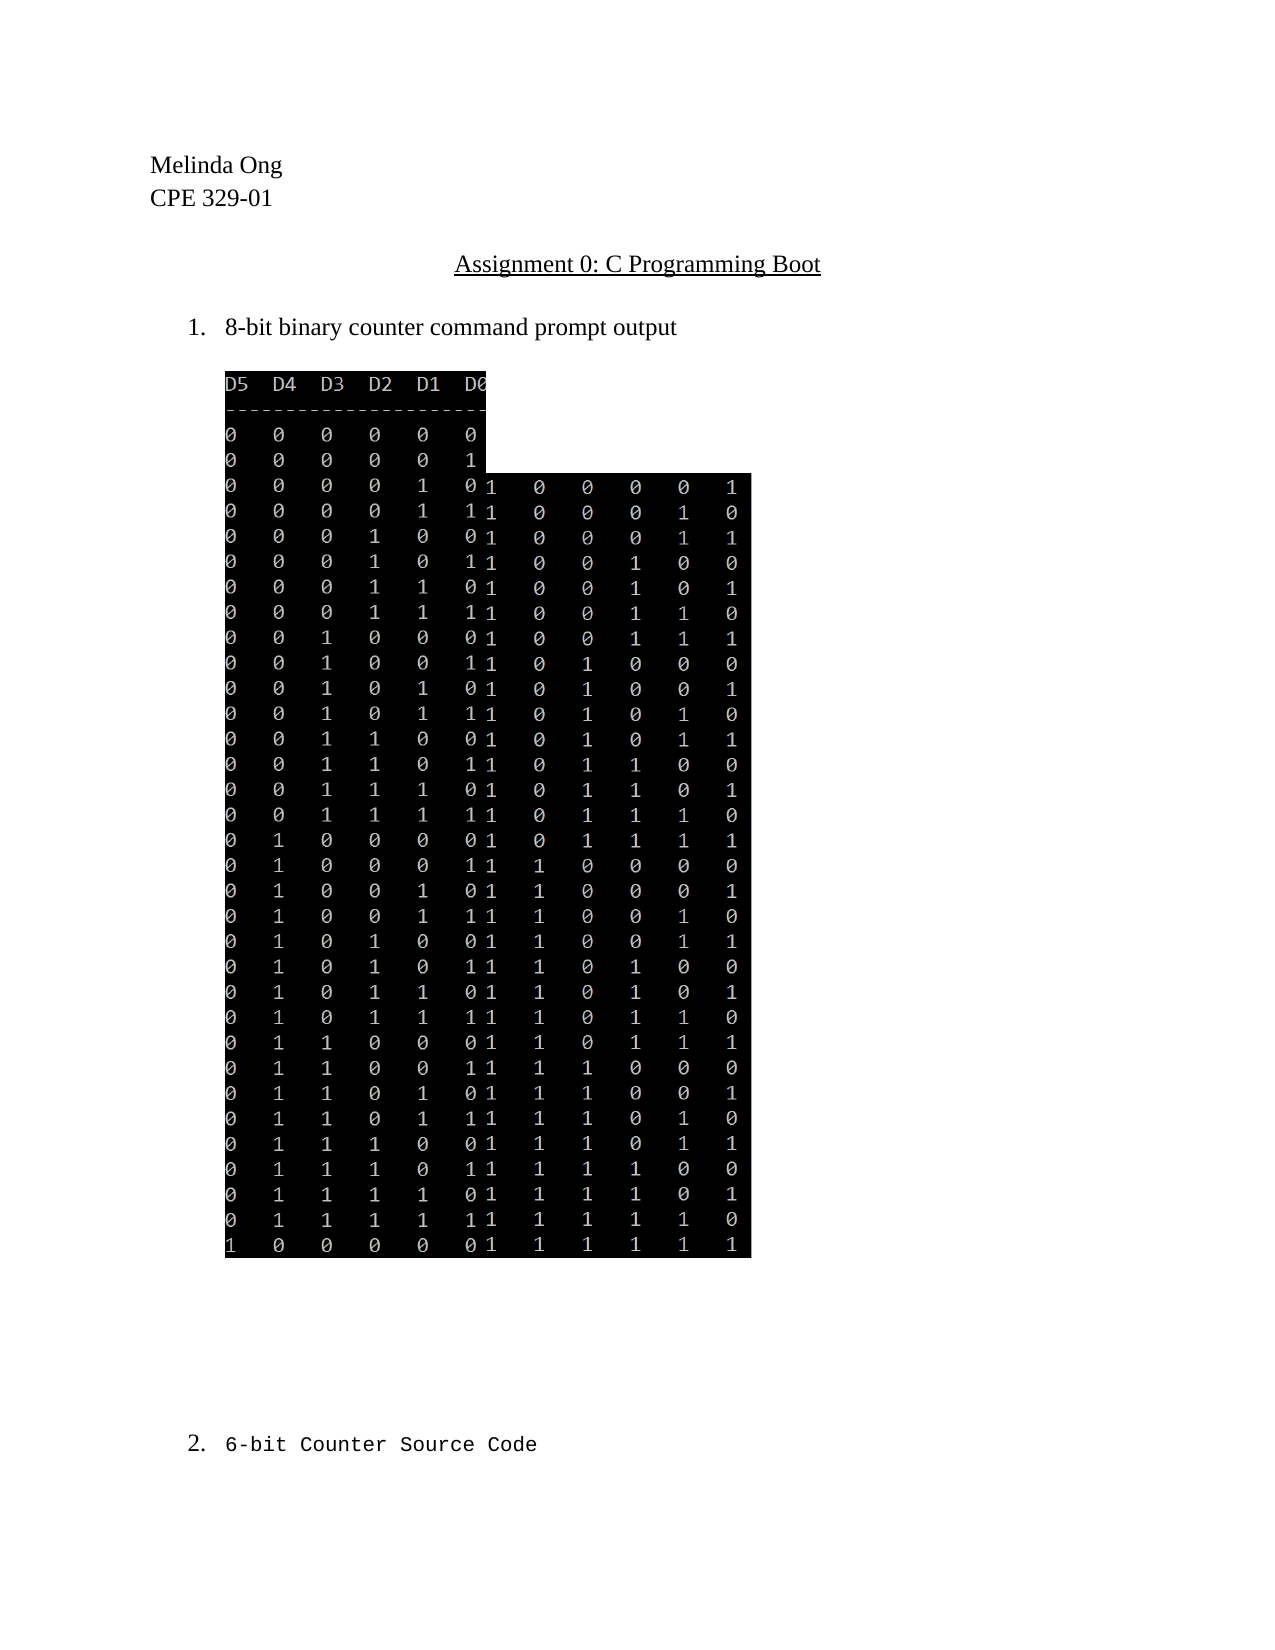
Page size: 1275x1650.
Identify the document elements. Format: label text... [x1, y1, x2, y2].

list 6-bit Counter Source Code [187, 1428, 1125, 1487]
text CPE 329-01 [150, 183, 1125, 212]
text Assignment 0: C Programming Boot [150, 249, 1125, 308]
picture [225, 371, 752, 1258]
text Melinda Ong [150, 150, 1125, 179]
